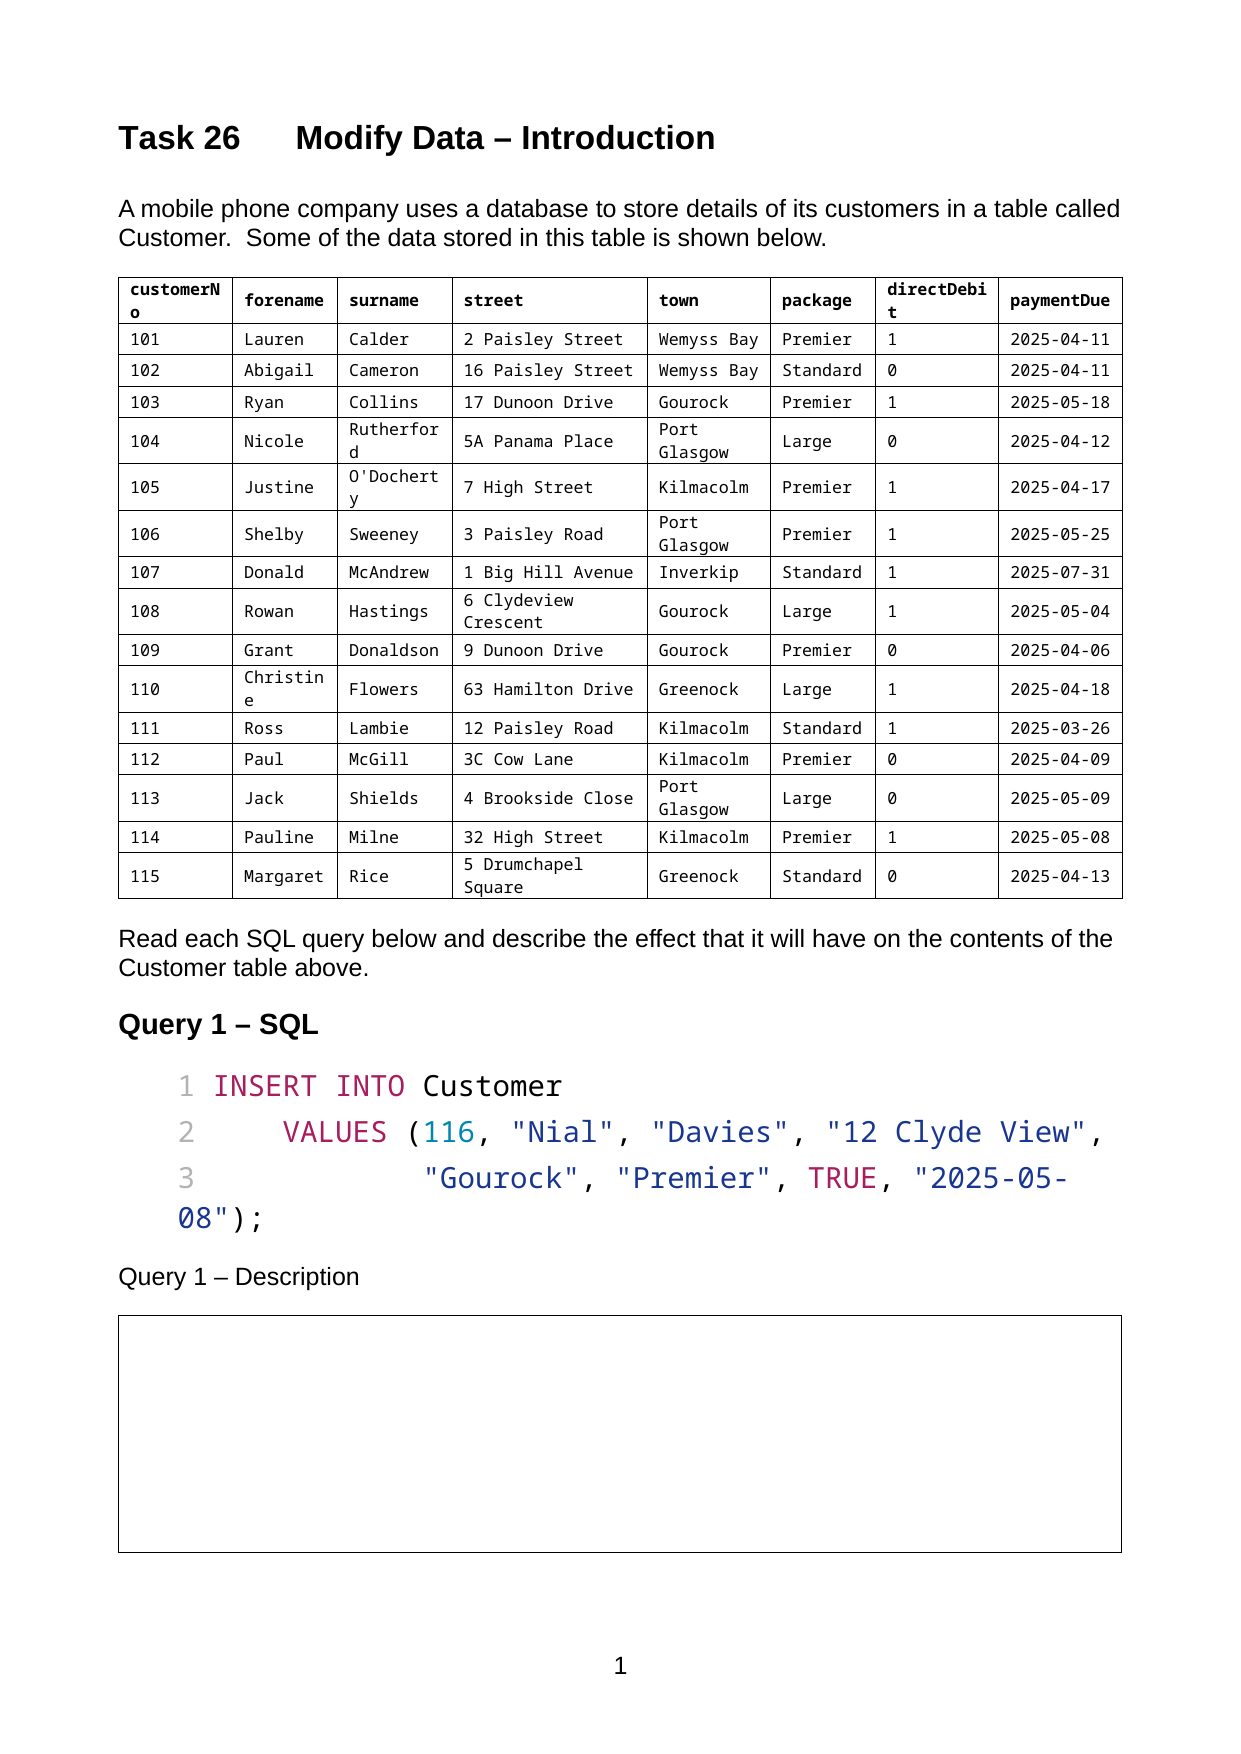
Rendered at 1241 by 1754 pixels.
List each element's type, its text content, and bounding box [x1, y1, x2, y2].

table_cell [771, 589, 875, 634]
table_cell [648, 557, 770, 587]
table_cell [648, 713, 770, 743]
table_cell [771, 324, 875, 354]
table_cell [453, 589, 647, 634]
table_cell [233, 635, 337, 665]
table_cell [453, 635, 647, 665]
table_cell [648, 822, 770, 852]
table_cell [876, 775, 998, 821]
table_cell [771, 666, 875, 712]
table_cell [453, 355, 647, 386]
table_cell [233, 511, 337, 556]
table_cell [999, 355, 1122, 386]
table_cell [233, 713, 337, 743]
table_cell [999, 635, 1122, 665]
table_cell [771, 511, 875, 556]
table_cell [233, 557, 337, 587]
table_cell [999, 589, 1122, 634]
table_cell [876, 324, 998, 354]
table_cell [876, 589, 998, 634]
subtitle Modify Data – Introduction [118, 118, 1122, 157]
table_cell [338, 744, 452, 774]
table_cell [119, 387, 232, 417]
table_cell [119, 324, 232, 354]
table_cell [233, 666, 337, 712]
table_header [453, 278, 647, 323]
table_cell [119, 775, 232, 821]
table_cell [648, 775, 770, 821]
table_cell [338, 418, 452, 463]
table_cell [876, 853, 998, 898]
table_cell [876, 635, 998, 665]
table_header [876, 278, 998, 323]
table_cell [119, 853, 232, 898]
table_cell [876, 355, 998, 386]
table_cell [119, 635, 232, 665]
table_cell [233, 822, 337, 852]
text 2 VALUES (116, "Nial", "Davies", "12 Clyde View", [177, 1111, 1122, 1151]
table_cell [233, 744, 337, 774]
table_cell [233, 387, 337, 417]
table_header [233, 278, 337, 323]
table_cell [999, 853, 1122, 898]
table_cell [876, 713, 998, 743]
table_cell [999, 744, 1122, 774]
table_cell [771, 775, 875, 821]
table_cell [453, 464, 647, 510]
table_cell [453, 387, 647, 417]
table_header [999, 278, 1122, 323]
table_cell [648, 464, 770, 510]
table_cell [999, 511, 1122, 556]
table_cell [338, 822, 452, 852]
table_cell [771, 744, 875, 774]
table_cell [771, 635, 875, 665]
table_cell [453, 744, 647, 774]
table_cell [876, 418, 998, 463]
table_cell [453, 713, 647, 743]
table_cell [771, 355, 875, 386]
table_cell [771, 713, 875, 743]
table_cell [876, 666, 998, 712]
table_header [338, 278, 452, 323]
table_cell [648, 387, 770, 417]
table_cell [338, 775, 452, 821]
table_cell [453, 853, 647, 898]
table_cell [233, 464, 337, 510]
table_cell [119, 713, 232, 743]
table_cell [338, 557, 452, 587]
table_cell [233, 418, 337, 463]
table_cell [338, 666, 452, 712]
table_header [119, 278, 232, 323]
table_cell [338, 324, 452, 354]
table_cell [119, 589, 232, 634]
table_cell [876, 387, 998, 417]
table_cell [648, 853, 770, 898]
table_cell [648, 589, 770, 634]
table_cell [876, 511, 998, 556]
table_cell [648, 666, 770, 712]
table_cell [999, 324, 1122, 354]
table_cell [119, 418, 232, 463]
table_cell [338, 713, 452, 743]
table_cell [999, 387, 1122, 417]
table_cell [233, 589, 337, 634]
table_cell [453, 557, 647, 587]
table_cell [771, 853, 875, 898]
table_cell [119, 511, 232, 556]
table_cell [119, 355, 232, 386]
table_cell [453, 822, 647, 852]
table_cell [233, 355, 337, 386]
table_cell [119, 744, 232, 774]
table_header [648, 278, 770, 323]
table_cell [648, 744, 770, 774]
text 3 "Gourock", "Premier", TRUE, "2025-05-08"); [177, 1157, 1122, 1237]
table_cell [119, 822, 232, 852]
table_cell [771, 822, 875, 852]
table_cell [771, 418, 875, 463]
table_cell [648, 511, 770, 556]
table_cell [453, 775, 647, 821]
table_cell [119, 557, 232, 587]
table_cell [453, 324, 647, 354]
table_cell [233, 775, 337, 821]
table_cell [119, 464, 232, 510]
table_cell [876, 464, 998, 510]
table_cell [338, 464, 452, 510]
text Read each SQL query below and describe the effect that it will have on the contents of the Customer table above. [118, 924, 1122, 982]
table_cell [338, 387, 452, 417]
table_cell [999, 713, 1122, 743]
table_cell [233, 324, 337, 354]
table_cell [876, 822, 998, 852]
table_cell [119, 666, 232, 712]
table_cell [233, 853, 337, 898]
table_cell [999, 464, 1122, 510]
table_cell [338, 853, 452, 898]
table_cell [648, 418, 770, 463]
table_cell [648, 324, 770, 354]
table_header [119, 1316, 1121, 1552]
text Query 1 – Description [118, 1262, 1122, 1290]
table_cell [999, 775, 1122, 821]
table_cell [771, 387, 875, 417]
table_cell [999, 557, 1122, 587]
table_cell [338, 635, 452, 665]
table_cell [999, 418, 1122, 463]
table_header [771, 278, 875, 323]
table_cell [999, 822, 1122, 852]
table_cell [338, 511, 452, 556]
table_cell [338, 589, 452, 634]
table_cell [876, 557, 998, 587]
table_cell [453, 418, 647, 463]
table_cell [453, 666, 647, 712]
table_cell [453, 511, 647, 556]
text A mobile phone company uses a database to store details of its customers in a table called Customer. Some of the data stored in this table is shown below. [118, 194, 1122, 252]
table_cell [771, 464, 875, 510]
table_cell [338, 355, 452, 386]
subtitle Query 1 – SQL [118, 1007, 1122, 1040]
text 1 INSERT INTO Customer [177, 1065, 1122, 1105]
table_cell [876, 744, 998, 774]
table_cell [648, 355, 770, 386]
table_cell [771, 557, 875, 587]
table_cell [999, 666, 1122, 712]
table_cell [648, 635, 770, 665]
